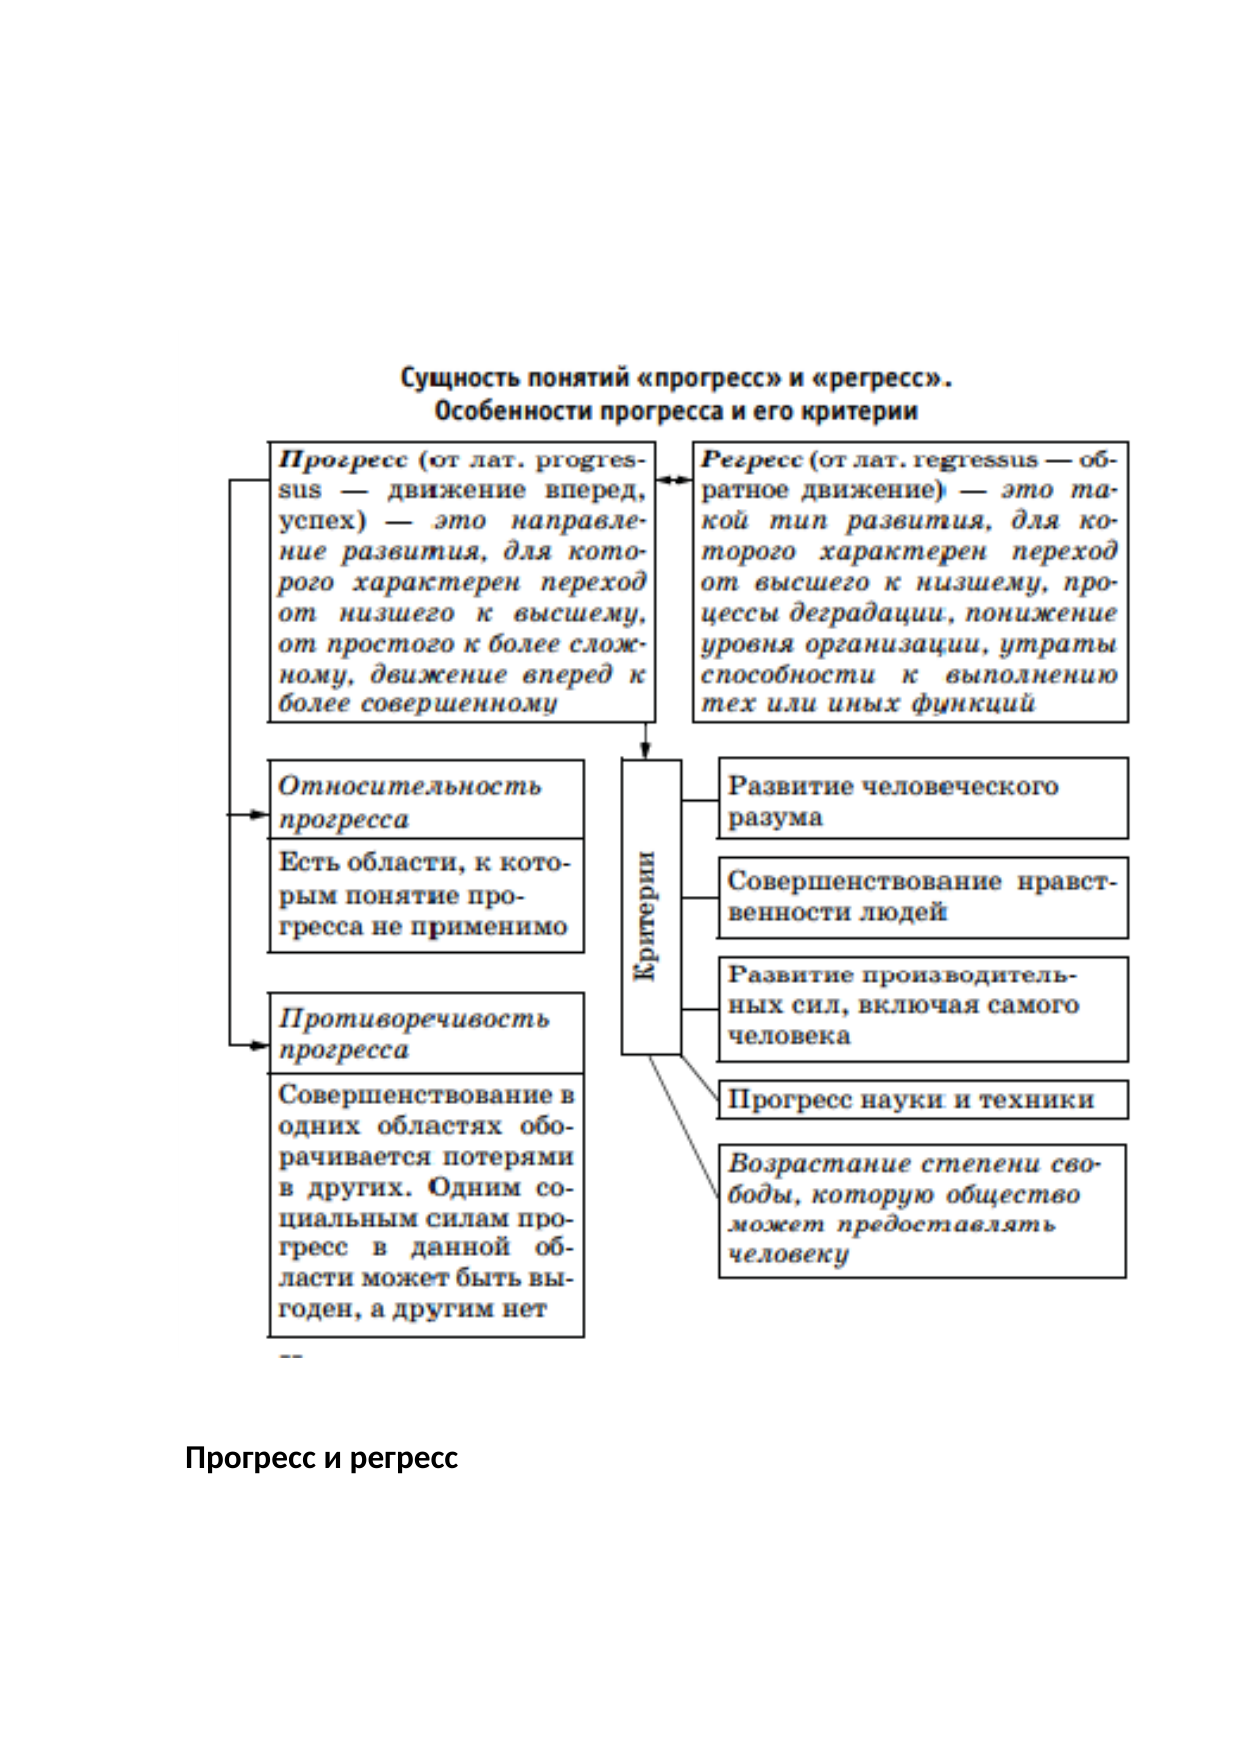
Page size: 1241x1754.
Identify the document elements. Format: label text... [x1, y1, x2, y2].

text Прогресс и регресс [177, 1436, 1152, 1477]
picture [177, 330, 1198, 1358]
